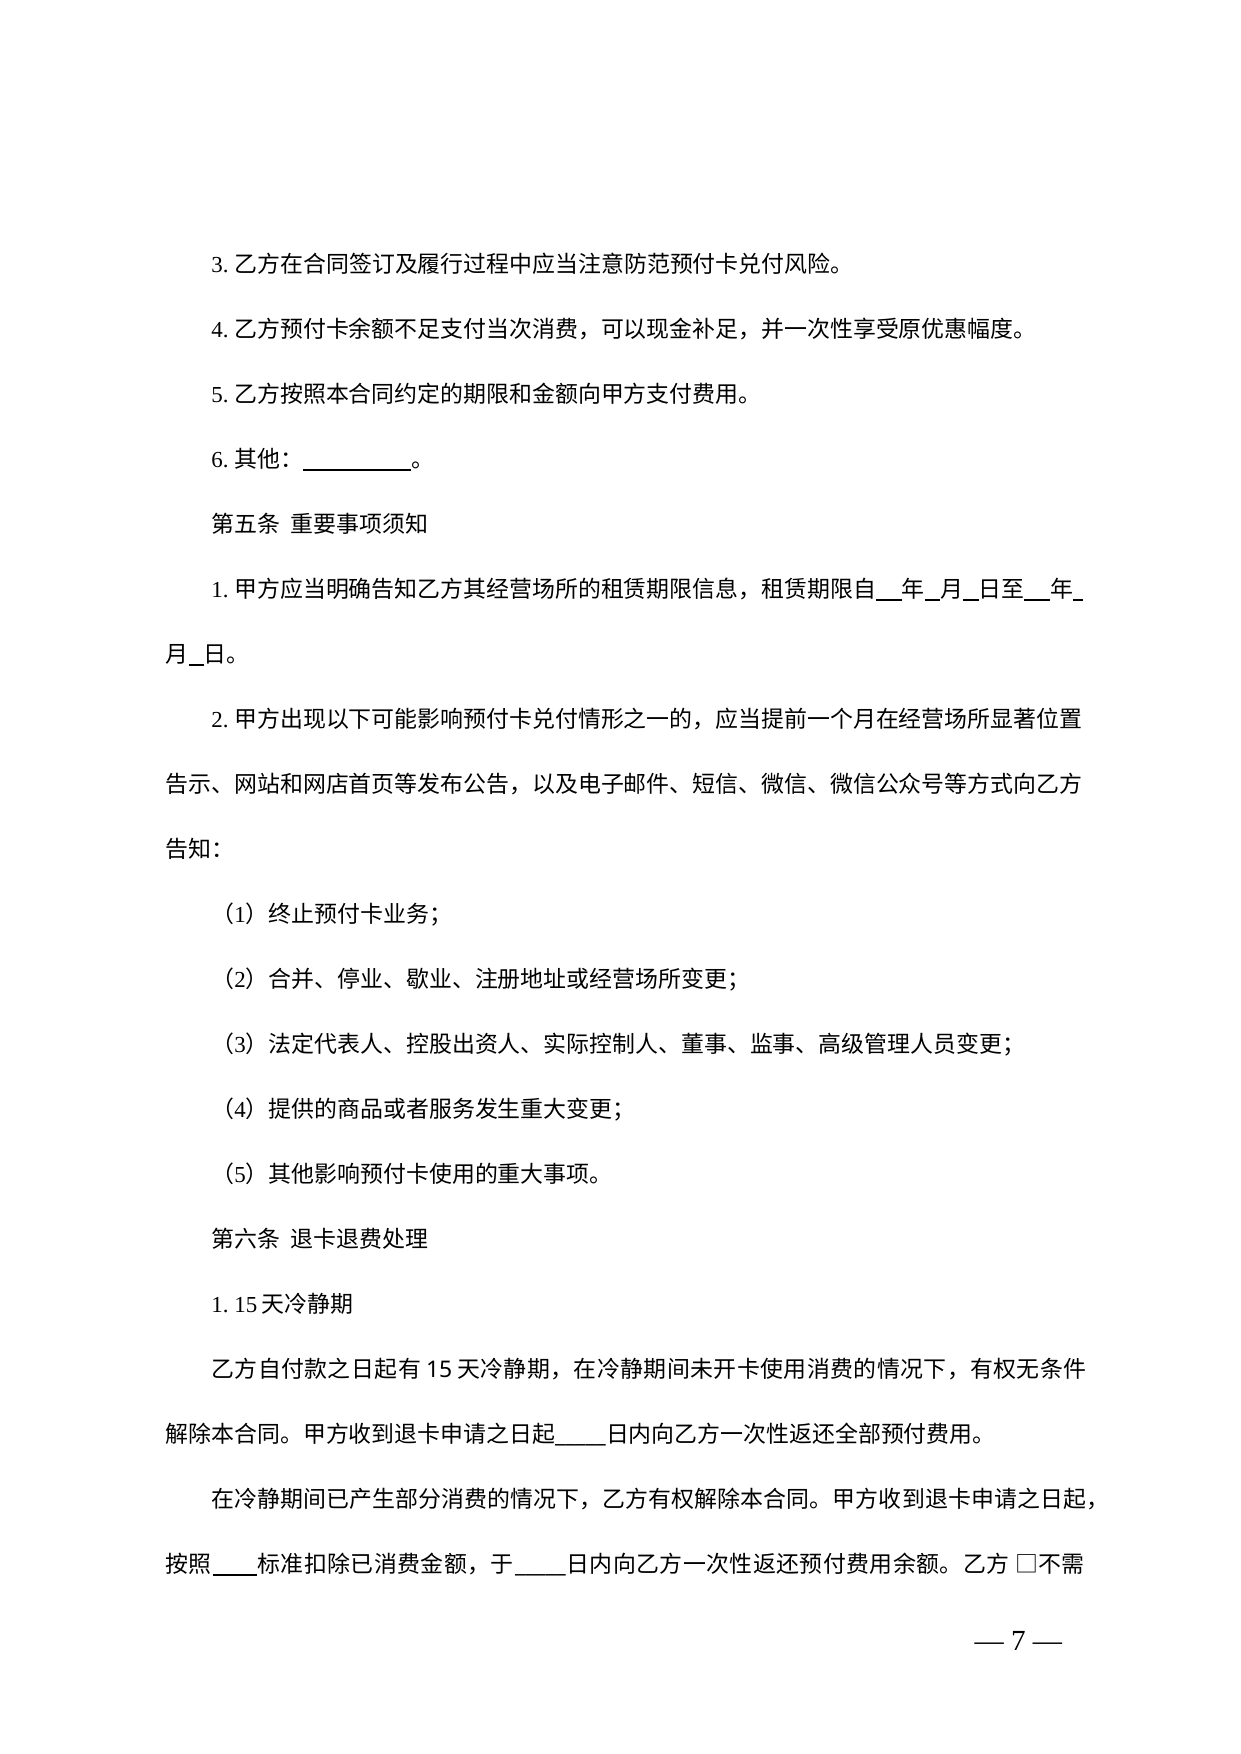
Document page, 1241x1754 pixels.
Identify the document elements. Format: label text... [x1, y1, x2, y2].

text 第六条 退卡退费处理 [165, 1205, 1087, 1270]
text 2. 甲方出现以下可能影响预付卡兑付情形之一的，应当提前一个月在经营场所显著位置告示、网站和网店首页等发布公告，以及电子邮件、短信、微信、微信公众号等方式向乙方告知： [165, 685, 1087, 880]
text （5）其他影响预付卡使用的重大事项。 [165, 1140, 1087, 1205]
text 1. 甲方应当明确告知乙方其经营场所的租赁期限信息，租赁期限自 年 月 日至 年 月 日。 [165, 555, 1087, 685]
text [165, 1465, 1087, 1595]
text 1. 15天冷静期 [165, 1270, 1087, 1335]
text （1）终止预付卡业务； [165, 880, 1087, 945]
text （3）法定代表人、控股出资人、实际控制人、董事、监事、高级管理人员变更； [165, 1010, 1087, 1075]
text 乙方自付款之日起有15天冷静期，在冷静期间未开卡使用消费的情况下，有权无条件解除本合同。甲方收到退卡申请之日起_____日内向乙方一次性返还全部预付费用。 [165, 1335, 1087, 1465]
text （4）提供的商品或者服务发生重大变更； [165, 1075, 1087, 1140]
text 3. 乙方在合同签订及履行过程中应当注意防范预付卡兑付风险。 [165, 230, 1087, 295]
text 4. 乙方预付卡余额不足支付当次消费，可以现金补足，并一次性享受原优惠幅度。 [165, 295, 1087, 360]
text 第五条 重要事项须知 [165, 490, 1087, 555]
text 6. 其他： 。 [165, 425, 1087, 490]
text 5. 乙方按照本合同约定的期限和金额向甲方支付费用。 [165, 360, 1087, 425]
text （2）合并、停业、歇业、注册地址或经营场所变更； [165, 945, 1087, 1010]
